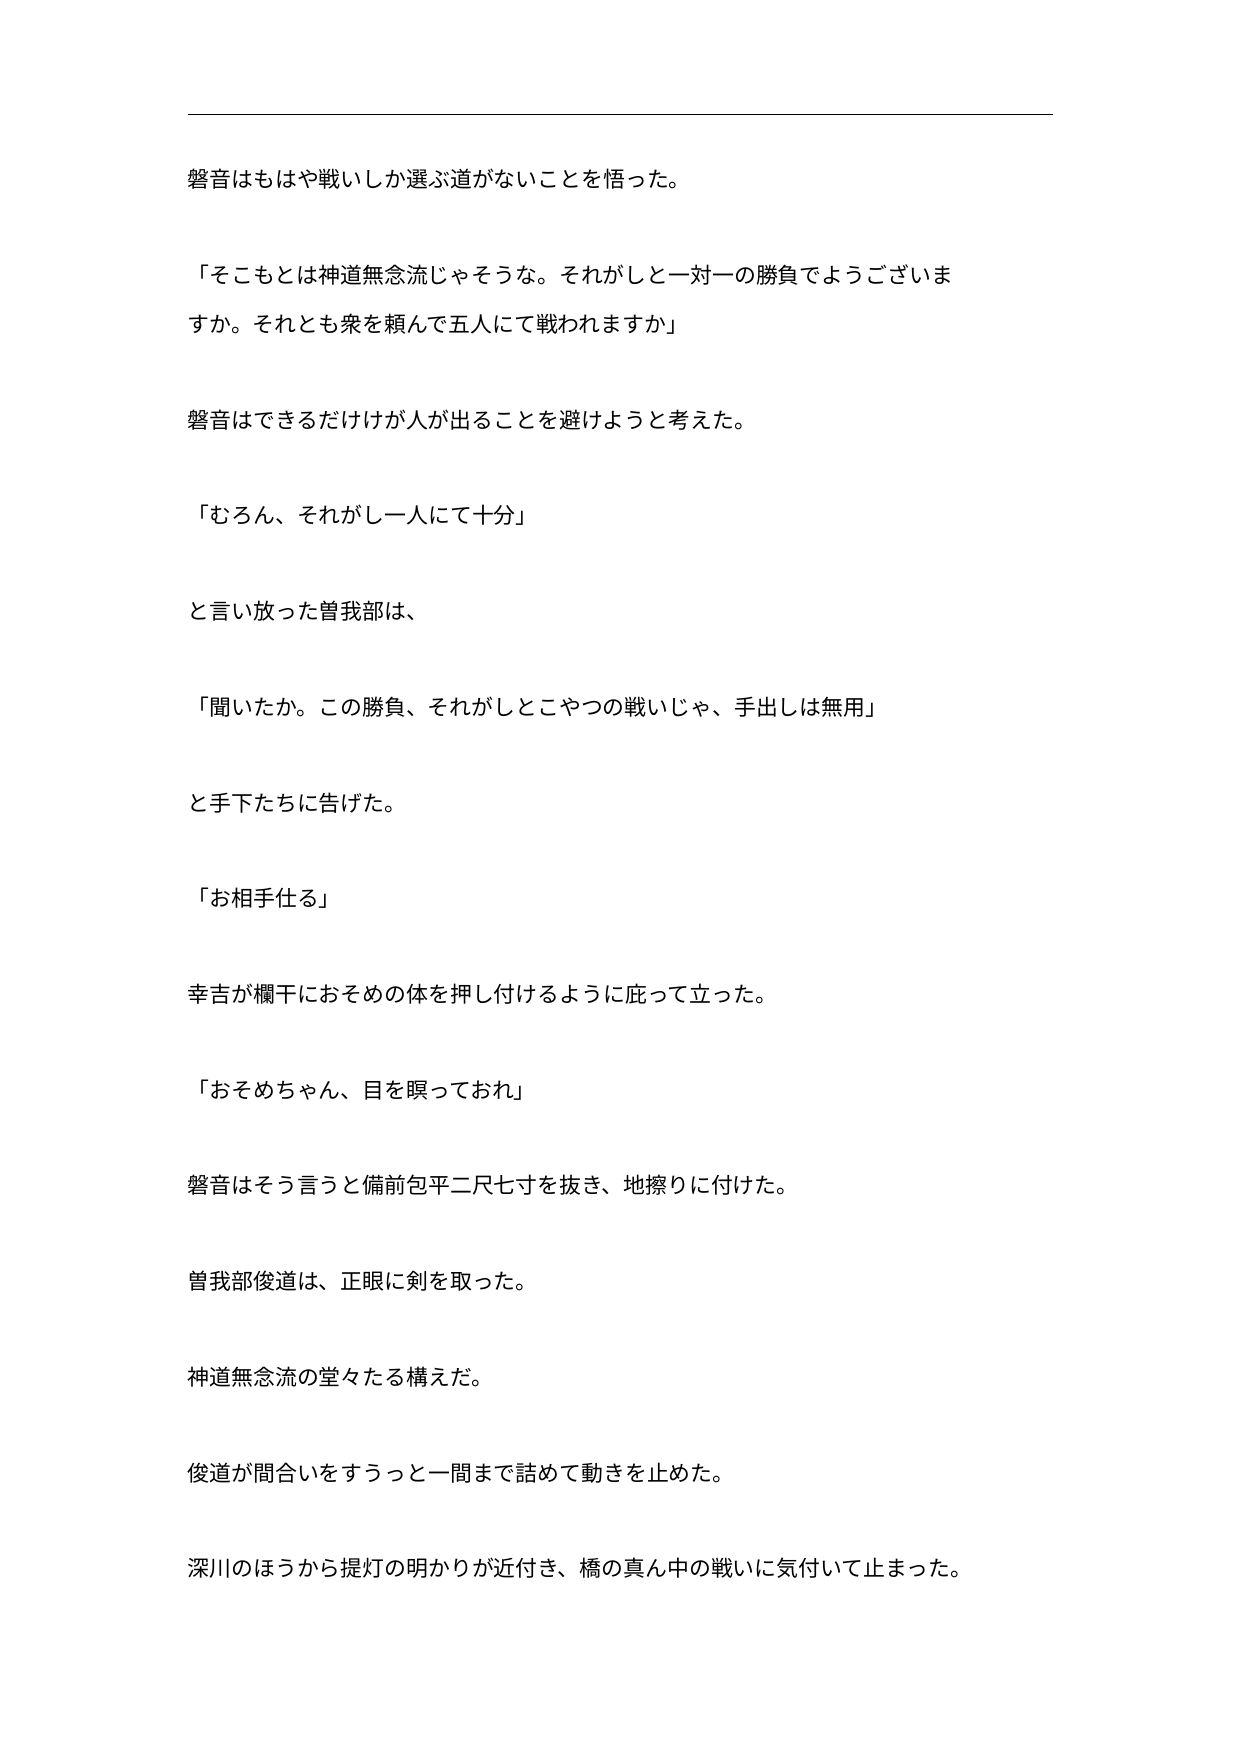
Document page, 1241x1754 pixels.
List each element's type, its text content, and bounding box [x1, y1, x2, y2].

text 俊道が間合いをすうっと一間まで詰めて動きを止めた。 [187, 1455, 965, 1488]
text 曽我部俊道は、正眼に剣を取った。 [187, 1264, 965, 1296]
text と言い放った曽我部は、 [187, 594, 965, 626]
text 神道無念流の堂々たる構えだ。 [187, 1359, 965, 1392]
text 磐音はもはや戦いしか選ぶ道がないことを悟った。 [187, 162, 965, 194]
text 「むろん、それがし一人にて十分」 [187, 498, 965, 530]
text 深川のほうから提灯の明かりが近付き、橋の真ん中の戦いに気付いて止まった。 [187, 1551, 965, 1583]
text 「おそめちゃん、目を瞑っておれ」 [187, 1072, 965, 1105]
text 「お相手仕る」 [187, 881, 965, 913]
text 「聞いたか。この勝負、それがしとこやつの戦いじゃ、手出しは無用」 [187, 689, 965, 722]
text 磐音はそう言うと備前包平二尺七寸を抜き、地擦りに付けた。 [187, 1168, 965, 1201]
text 幸吉が欄干におそめの体を押し付けるように庇って立った。 [187, 977, 965, 1009]
text 磐音はできるだけけが人が出ることを避けようと考えた。 [187, 402, 965, 435]
text と手下たちに告げた。 [187, 785, 965, 818]
text 「そこもとは神道無念流じゃそうな。それがしと一対一の勝負でようございますか。それとも衆を頼んで五人にて戦われますか」 [187, 258, 965, 339]
